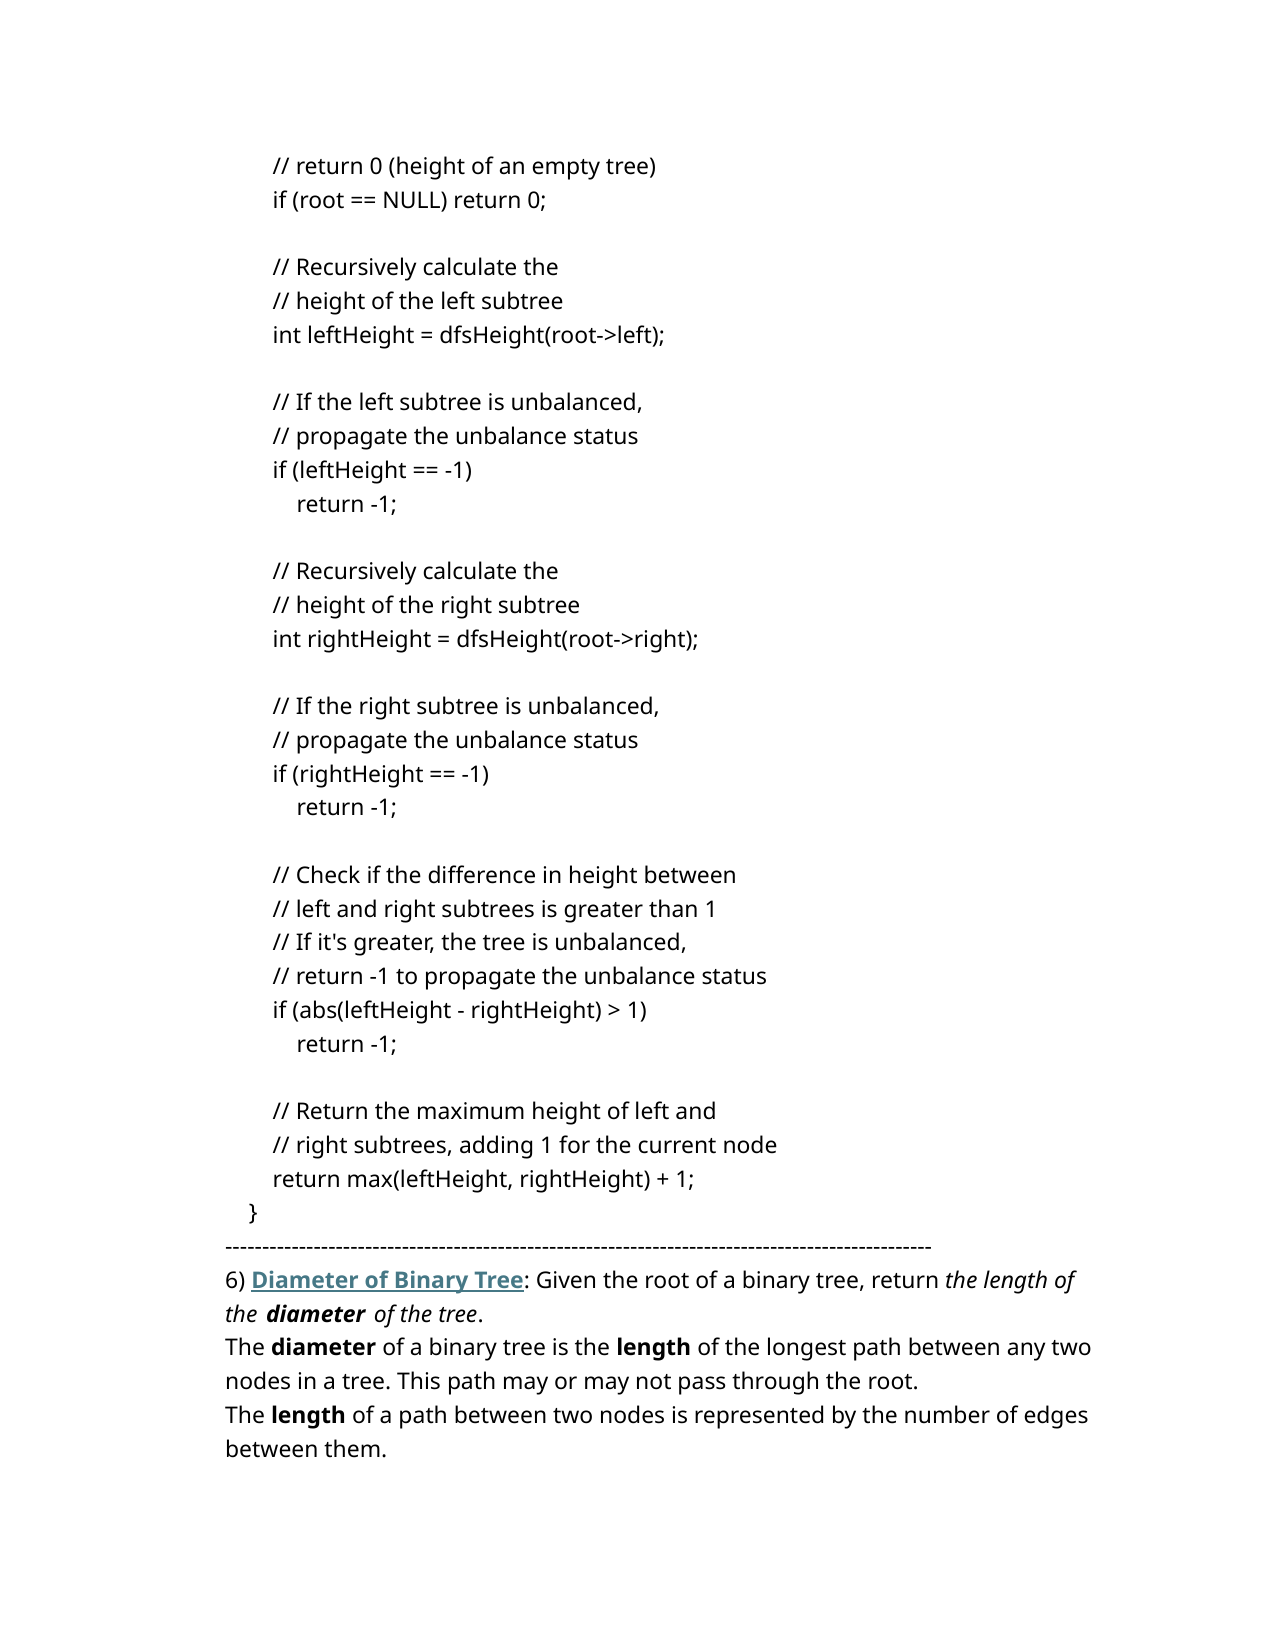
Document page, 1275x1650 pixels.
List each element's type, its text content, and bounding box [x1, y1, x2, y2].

list int rightHeight = dfsHeight(root->right); [225, 622, 1125, 654]
list int leftHeight = dfsHeight(root->left); [225, 319, 1125, 350]
list return max(leftHeight, rightHeight) + 1; [225, 1162, 1125, 1194]
list // propagate the unbalance status [225, 724, 1125, 755]
list The length of a path between two nodes is represented by the number of edges between them. [225, 1399, 1125, 1464]
list // If the right subtree is unbalanced, [225, 690, 1125, 721]
list // Return the maximum height of left and [225, 1095, 1125, 1126]
list // Recursively calculate the [225, 555, 1125, 586]
list return -1; [225, 1027, 1125, 1059]
list if (rightHeight == -1) [225, 757, 1125, 789]
list // return 0 (height of an empty tree) [225, 150, 1125, 181]
list The diameter of a binary tree is the length of the longest path between any two nodes in a tree. This path may or may not pass through the root. [225, 1331, 1125, 1396]
list // left and right subtrees is greater than 1 [225, 892, 1125, 924]
list if (root == NULL) return 0; [225, 184, 1125, 215]
list if (abs(leftHeight - rightHeight) > 1) [225, 994, 1125, 1025]
list // propagate the unbalance status [225, 420, 1125, 451]
list // Check if the difference in height between [225, 859, 1125, 890]
list return -1; [225, 487, 1125, 519]
list // If the left subtree is unbalanced, [225, 386, 1125, 417]
list return -1; [225, 791, 1125, 822]
list // right subtrees, adding 1 for the current node [225, 1129, 1125, 1160]
list // height of the left subtree [225, 285, 1125, 316]
list // If it's greater, the tree is unbalanced, [225, 926, 1125, 957]
list } [225, 1196, 1125, 1227]
list 6) Diameter of Binary Tree: Given the root of a binary tree, return the length of the diameter of the tree. [225, 1264, 1125, 1329]
list if (leftHeight == -1) [225, 454, 1125, 485]
list // height of the right subtree [225, 589, 1125, 620]
list // return -1 to propagate the unbalance status [225, 960, 1125, 991]
list // Recursively calculate the [225, 251, 1125, 282]
list ------------------------------------------------------------------------------------------------ [225, 1230, 1125, 1261]
